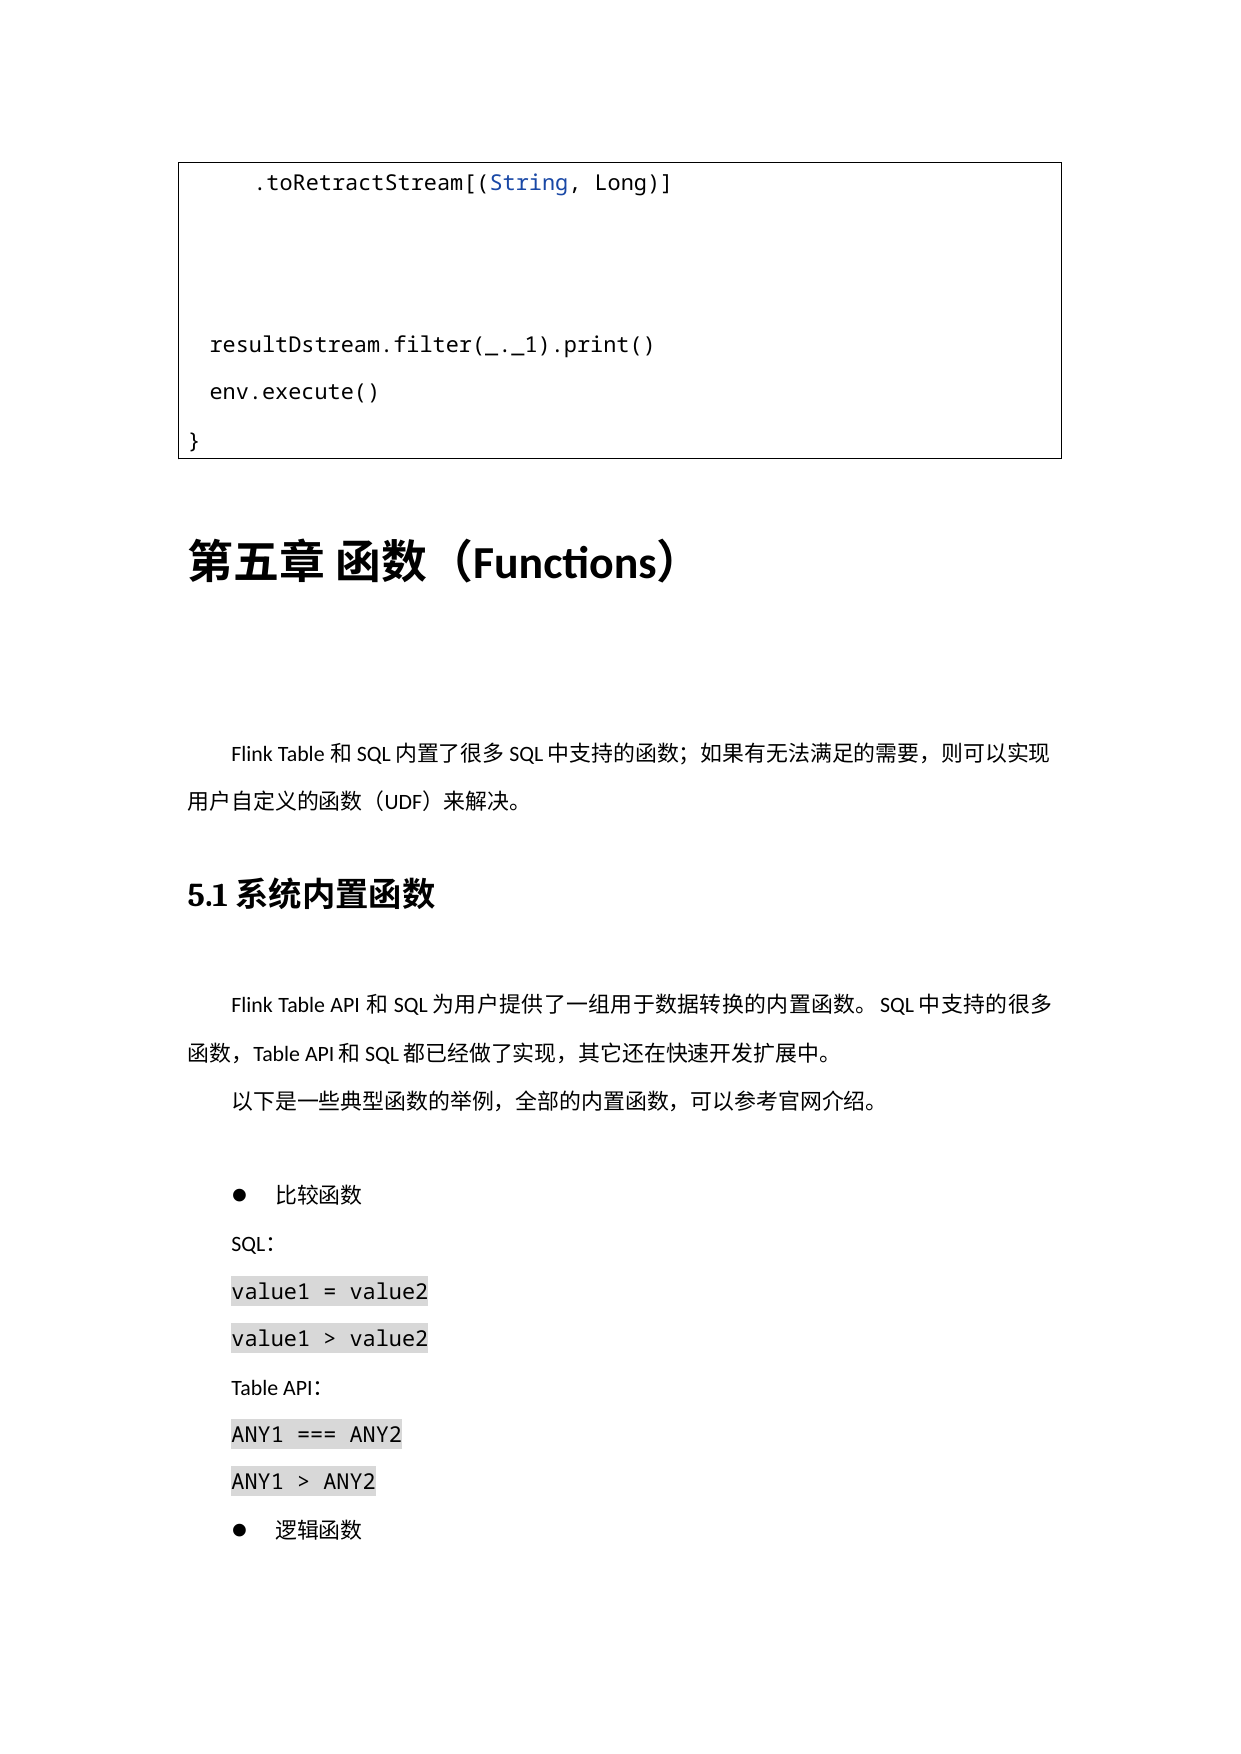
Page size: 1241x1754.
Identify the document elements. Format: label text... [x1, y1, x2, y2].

text Flink Table 和 SQL内置了很多SQL中支持的函数；如果有无法满足的需要，则可以实现用户自定义的函数（UDF）来解决。 [187, 735, 1053, 816]
text value1 > value2 [187, 1322, 1053, 1354]
list 逻辑函数 [231, 1512, 1053, 1545]
text 以下是一些典型函数的举例，全部的内置函数，可以参考官网介绍。 [187, 1083, 1053, 1116]
text Flink Table API 和 SQL为用户提供了一组用于数据转换的内置函数。SQL中支持的很多函数，Table API和SQL都已经做了实现，其它还在快速开发扩展中。 [187, 986, 1053, 1068]
text Table API： [187, 1369, 1053, 1402]
subtitle 5.1 系统内置函数 [187, 859, 1053, 924]
text SQL： [187, 1226, 1053, 1258]
text .toRetractStream[(String, Long)] [179, 163, 1061, 295]
text env.execute() } [179, 372, 1061, 458]
list 比较函数 [231, 1178, 1053, 1210]
text ANY1 === ANY2 [187, 1417, 1053, 1450]
text ANY1 > ANY2 [187, 1465, 1053, 1497]
subtitle 第五章 函数（Functions） [187, 510, 1053, 607]
text value1 = value2 [187, 1274, 1053, 1307]
text resultDstream.filter(_._1).print() [179, 324, 1061, 360]
